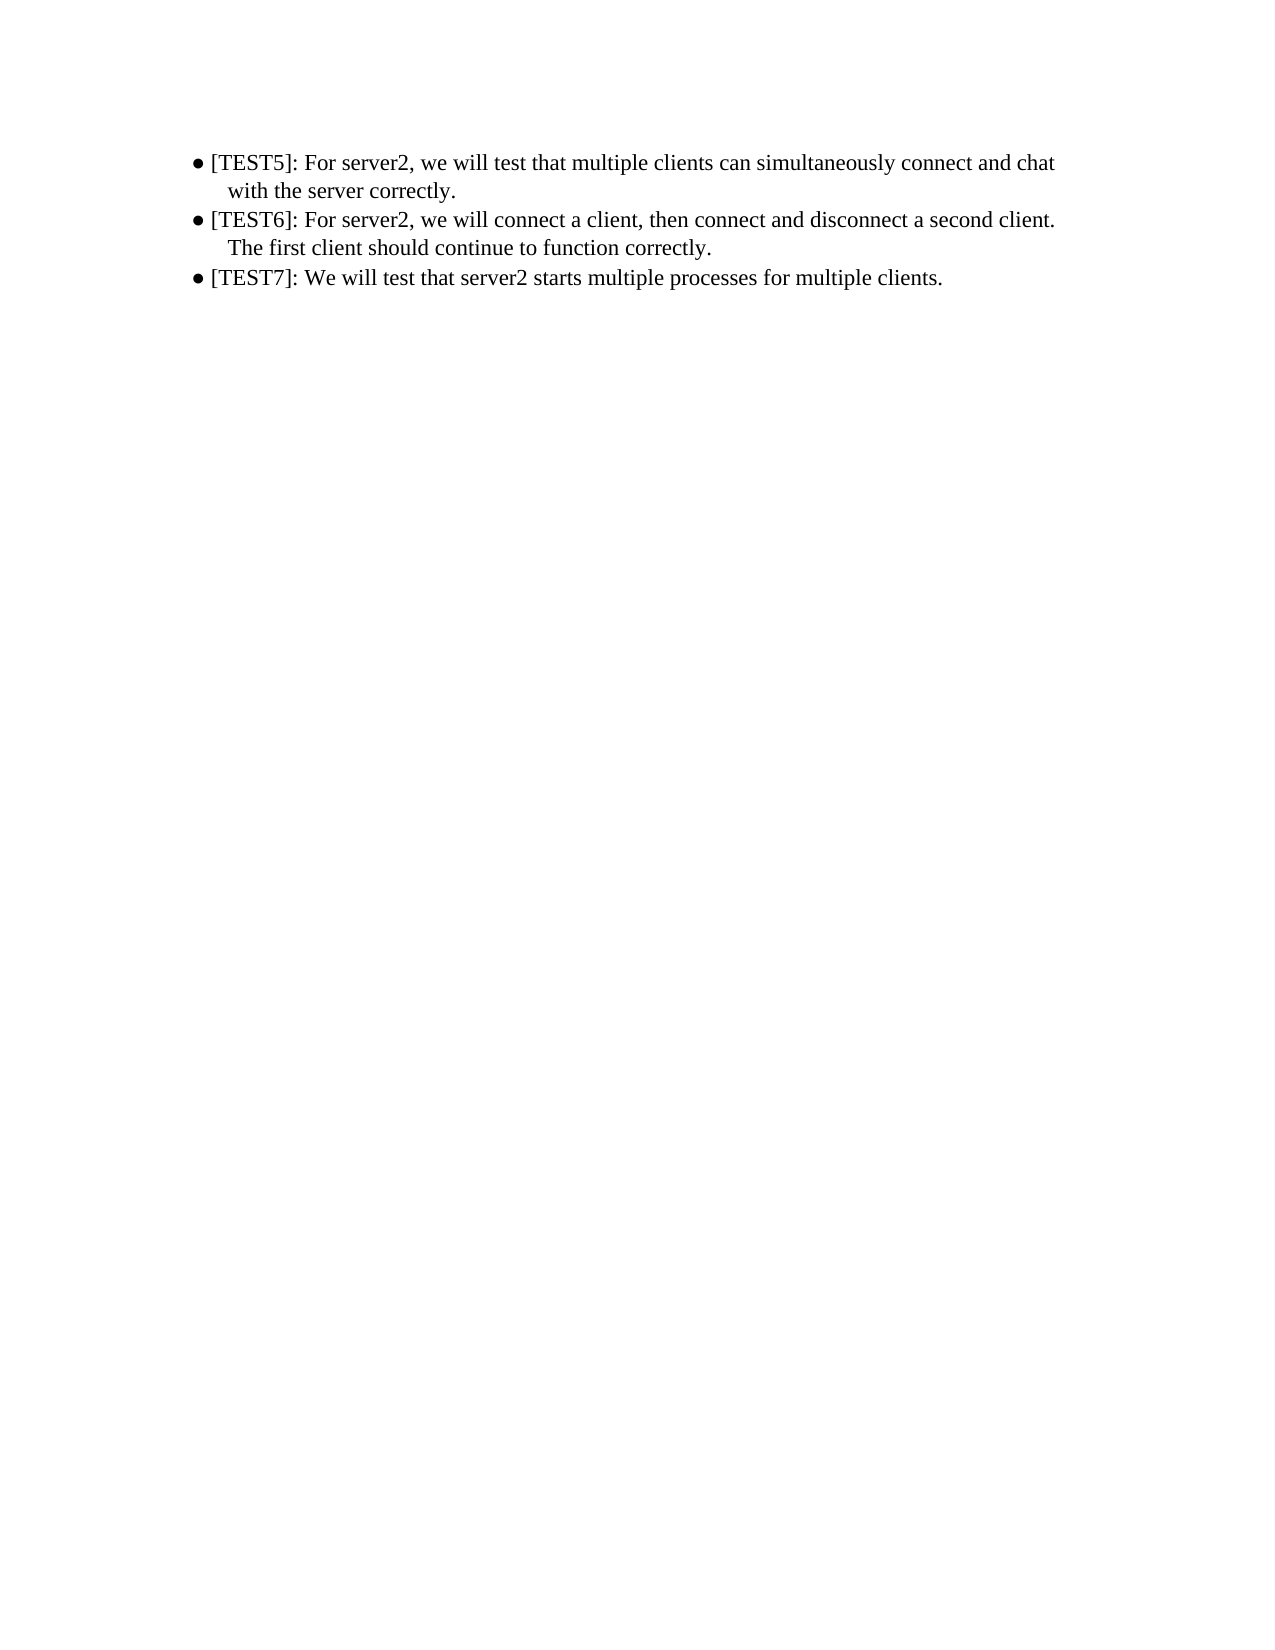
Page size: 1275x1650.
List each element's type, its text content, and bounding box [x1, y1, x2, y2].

text ● [TEST6]: For server2, we will connect a client, then connect and disconnect a second client. The first client should continue to function correctly. [191, 207, 1077, 260]
text ● [TEST7]: We will test that server2 starts multiple processes for multiple clients. [191, 264, 1126, 291]
text ● [TEST5]: For server2, we will test that multiple clients can simultaneously connect and chat with the server correctly. [191, 148, 1084, 203]
